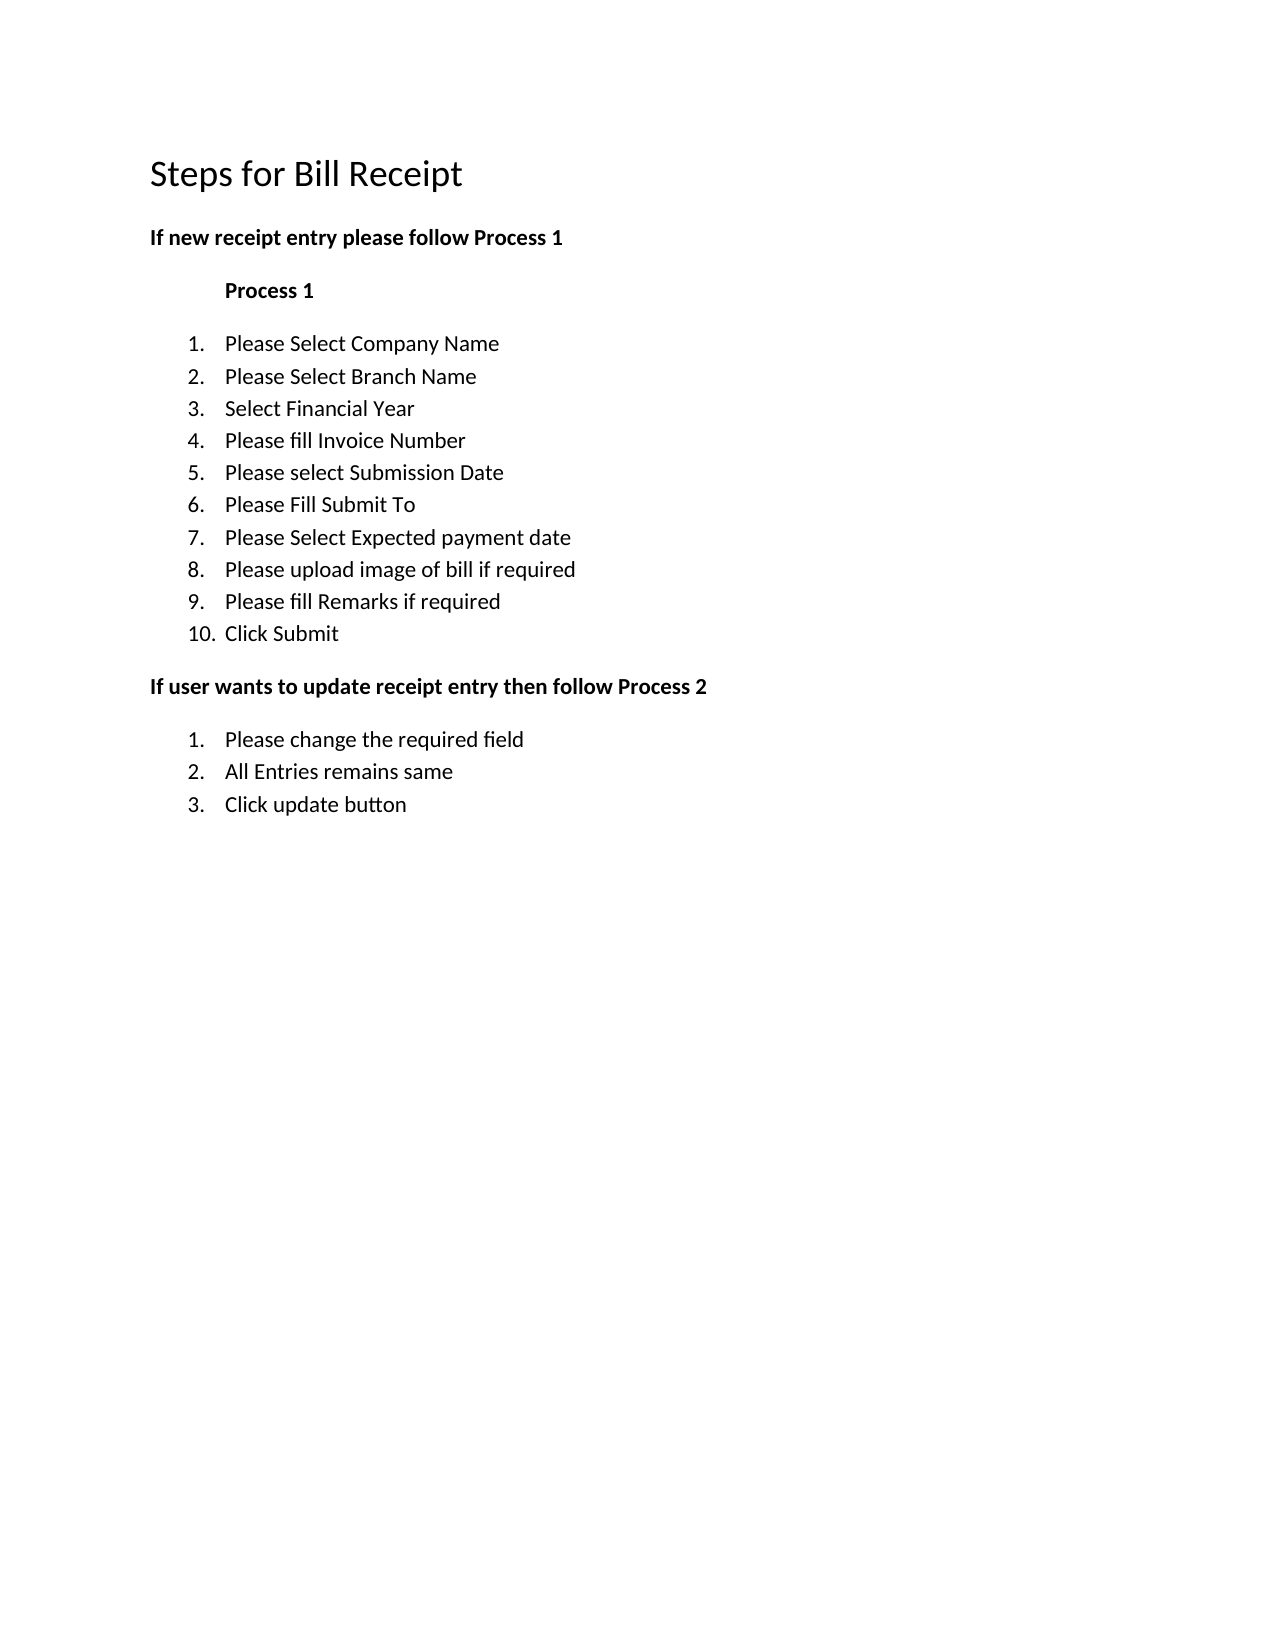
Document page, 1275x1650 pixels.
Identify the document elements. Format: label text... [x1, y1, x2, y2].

text Process 1 [150, 277, 1125, 304]
list Please fill Invoice Number [187, 426, 1125, 454]
list Click update button [187, 790, 1125, 818]
list Please change the required field [187, 725, 1125, 753]
text Steps for Bill Receipt [150, 150, 1125, 196]
list Click Submit [187, 619, 1125, 647]
list Please fill Remarks if required [187, 587, 1125, 615]
list Please Select Company Name [187, 329, 1125, 358]
text If new receipt entry please follow Process 1 [150, 223, 1125, 252]
list Please Select Branch Name [187, 362, 1125, 390]
list Please select Submission Date [187, 458, 1125, 486]
list Select Financial Year [187, 394, 1125, 422]
list Please upload image of bill if required [187, 555, 1125, 583]
list Please Select Expected payment date [187, 523, 1125, 551]
list All Entries remains same [187, 757, 1125, 786]
list Please Fill Submit To [187, 491, 1125, 518]
text If user wants to update receipt entry then follow Process 2 [150, 672, 1125, 700]
